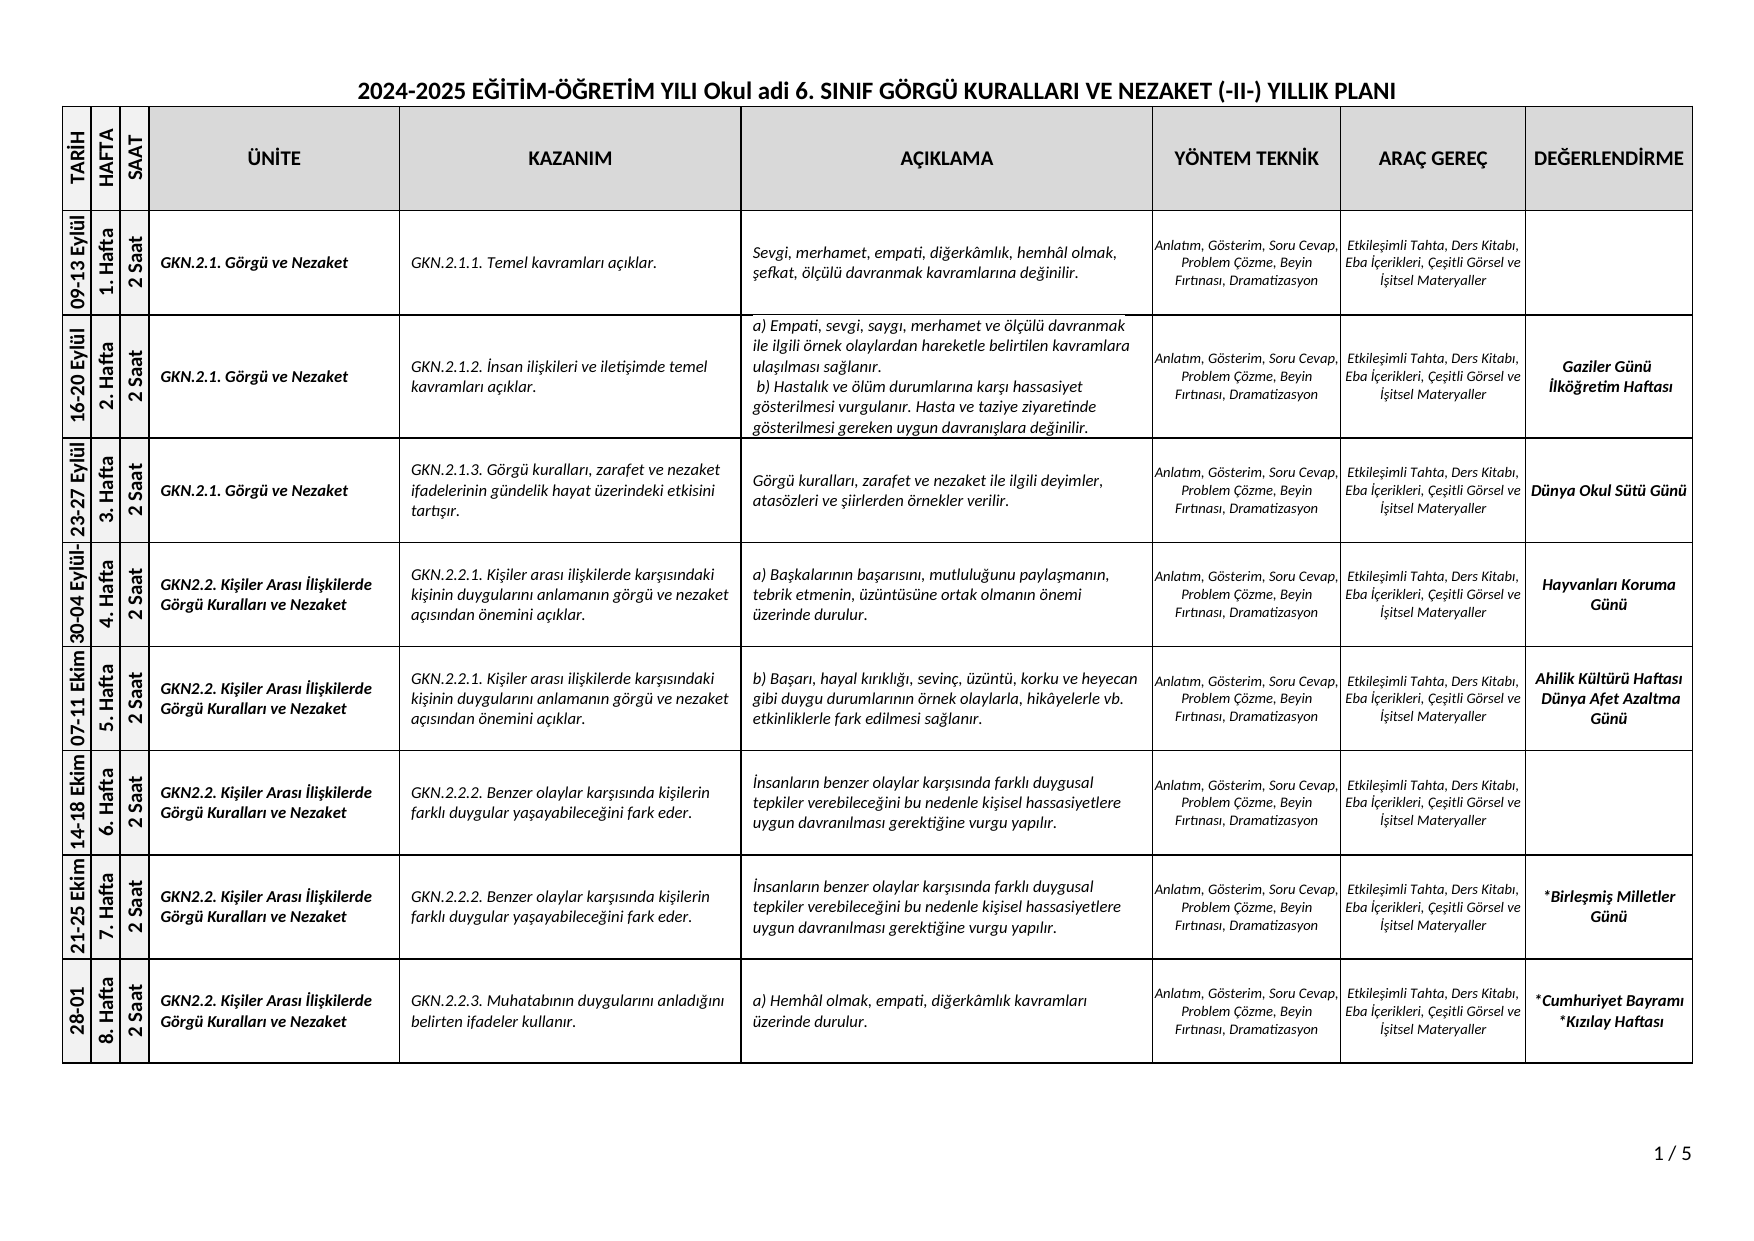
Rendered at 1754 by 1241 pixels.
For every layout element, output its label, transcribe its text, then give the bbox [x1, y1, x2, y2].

table_cell 07-11 Ekim [63, 647, 90, 750]
table_cell GKN2.2. Kişiler Arası İlişkilerde Görgü Kuralları ve Nezaket [150, 543, 399, 646]
table_cell GKN.2.1.1. Temel kavramları açıklar. [400, 211, 740, 314]
table_cell 4. Hafta [92, 543, 119, 646]
table_header HAFTA [92, 107, 119, 210]
table_cell GKN.2.2.1. Kişiler arası ilişkilerde karşısındaki kişinin duygularını anlamanın görgü ve nezaket açısından önemini açıklar. [400, 543, 740, 646]
table_cell Anlatım, Gösterim, Soru Cevap, Problem Çözme, Beyin Fırtınası, Dramatizasyon [1153, 211, 1340, 314]
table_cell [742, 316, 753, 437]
table_cell 23-27 Eylül [63, 439, 90, 541]
table_header KAZANIM [400, 107, 740, 210]
table_cell Etkileşimli Tahta, Ders Kitabı, Eba İçerikleri, Çeşitli Görsel ve İşitsel Materyaller [1341, 647, 1525, 750]
table_cell a) Hemhâl olmak, empati, diğerkâmlık kavramları üzerinde durulur. [742, 960, 1152, 1062]
table_cell 2 Saat [121, 647, 148, 750]
table_cell GKN.2.1. Görgü ve Nezaket [150, 439, 399, 541]
table_cell Etkileşimli Tahta, Ders Kitabı, Eba İçerikleri, Çeşitli Görsel ve İşitsel Materyaller [1341, 960, 1525, 1062]
table_cell 28-01 Ekim-Kasım [63, 960, 90, 1062]
table_cell 2 Saat [121, 439, 148, 541]
table_cell Hayvanları Koruma Günü [1526, 543, 1692, 646]
table_cell Anlatım, Gösterim, Soru Cevap, Problem Çözme, Beyin Fırtınası, Dramatizasyon [1153, 647, 1340, 750]
table_header DEĞERLENDİRME [1526, 107, 1692, 210]
table_cell *Cumhuriyet Bayramı *Kızılay Haftası [1526, 960, 1692, 1062]
table_cell 16-20 Eylül [63, 316, 90, 437]
table_header YÖNTEM TEKNİK [1153, 107, 1340, 210]
table_cell İnsanların benzer olaylar karşısında farklı duygusal tepkiler verebileceğini bu nedenle kişisel hassasiyetlere uygun davranılması gerektiğine vurgu yapılır. [742, 856, 1152, 958]
table_cell 21-25 Ekim [63, 856, 90, 958]
table_cell 2 Saat [121, 751, 148, 854]
table_cell 14-18 Ekim [63, 751, 90, 854]
table_cell 09-13 Eylül [63, 211, 90, 314]
table_cell Anlatım, Gösterim, Soru Cevap, Problem Çözme, Beyin Fırtınası, Dramatizasyon [1153, 439, 1340, 541]
table_cell GKN2.2. Kişiler Arası İlişkilerde Görgü Kuralları ve Nezaket [150, 856, 399, 958]
table_cell 1. Hafta [92, 211, 119, 314]
table_cell GKN.2.2.2. Benzer olaylar karşısında kişilerin farklı duygular yaşayabileceğini fark eder. [400, 751, 740, 854]
table_cell Anlatım, Gösterim, Soru Cevap, Problem Çözme, Beyin Fırtınası, Dramatizasyon [1153, 543, 1340, 646]
table_header TARİH [63, 107, 90, 210]
table_cell Sevgi, merhamet, empati, diğerkâmlık, hemhâl olmak, şefkat, ölçülü davranmak kavramlarına değinilir. [742, 211, 1152, 314]
table_cell Etkileşimli Tahta, Ders Kitabı, Eba İçerikleri, Çeşitli Görsel ve İşitsel Materyaller [1341, 751, 1525, 854]
table_header ÜNİTE [150, 107, 399, 210]
table_cell Görgü kuralları, zarafet ve nezaket ile ilgili deyimler, atasözleri ve şiirlerden örnekler verilir. [742, 439, 1152, 541]
table_cell GKN.2.2.2. Benzer olaylar karşısında kişilerin farklı duygular yaşayabileceğini fark eder. [400, 856, 740, 958]
table_cell Anlatım, Gösterim, Soru Cevap, Problem Çözme, Beyin Fırtınası, Dramatizasyon [1153, 960, 1340, 1062]
table_cell Etkileşimli Tahta, Ders Kitabı, Eba İçerikleri, Çeşitli Görsel ve İşitsel Materyaller [1341, 856, 1525, 958]
table_cell 2. Hafta [92, 316, 119, 437]
table_cell GKN.2.1.2. İnsan ilişkileri ve iletişimde temel kavramları açıklar. [400, 316, 740, 437]
table_cell Ahilik Kültürü Haftası Dünya Afet Azaltma Günü [1526, 647, 1692, 750]
table_cell GKN.2.2.1. Kişiler arası ilişkilerde karşısındaki kişinin duygularını anlamanın görgü ve nezaket açısından önemini açıklar. [400, 647, 740, 750]
table_cell Anlatım, Gösterim, Soru Cevap, Problem Çözme, Beyin Fırtınası, Dramatizasyon [1153, 856, 1340, 958]
table_header AÇIKLAMA [742, 107, 1152, 210]
table_cell Etkileşimli Tahta, Ders Kitabı, Eba İçerikleri, Çeşitli Görsel ve İşitsel Materyaller [1341, 439, 1525, 541]
table_header ARAÇ GEREÇ [1341, 107, 1525, 210]
table_cell 6. Hafta [92, 751, 119, 854]
table_cell GKN.2.2.3. Muhatabının duygularını anladığını belirten ifadeler kullanır. [400, 960, 740, 1062]
table_cell 5. Hafta [92, 647, 119, 750]
table_cell a) Başkalarının başarısını, mutluluğunu paylaşmanın, tebrik etmenin, üzüntüsüne ortak olmanın önemi üzerinde durulur. [742, 543, 1152, 646]
table_cell 2 Saat [121, 316, 148, 437]
table_cell Etkileşimli Tahta, Ders Kitabı, Eba İçerikleri, Çeşitli Görsel ve İşitsel Materyaller [1341, 211, 1525, 314]
table_cell b) Başarı, hayal kırıklığı, sevinç, üzüntü, korku ve heyecan gibi duygu durumlarının örnek olaylarla, hikâyelerle vb. etkinliklerle fark edilmesi sağlanır. [742, 647, 1152, 750]
table_header SAAT [121, 107, 148, 210]
table_cell 2 Saat [121, 543, 148, 646]
table_cell Anlatım, Gösterim, Soru Cevap, Problem Çözme, Beyin Fırtınası, Dramatizasyon [1153, 751, 1340, 854]
table_cell GKN2.2. Kişiler Arası İlişkilerde Görgü Kuralları ve Nezaket [150, 960, 399, 1062]
table_cell a) Empati, sevgi, saygı, merhamet ve ölçülü davranmak ile ilgili örnek olaylardan hareketle belirtilen kavramlara ulaşılması sağlanır. b) Hastalık ve ölüm durumlarına karşı hassasiyet gösterilmesi vurgulanır. Hasta ve taziye ziyaretinde gösterilmesi gereken uygun davranışlara değinilir. [882, 316, 1152, 437]
table_cell [1526, 211, 1692, 314]
table_cell GKN2.2. Kişiler Arası İlişkilerde Görgü Kuralları ve Nezaket [150, 751, 399, 854]
table_cell GKN2.2. Kişiler Arası İlişkilerde Görgü Kuralları ve Nezaket [150, 647, 399, 750]
table_cell GKN.2.1. Görgü ve Nezaket [150, 211, 399, 314]
table_cell Etkileşimli Tahta, Ders Kitabı, Eba İçerikleri, Çeşitli Görsel ve İşitsel Materyaller [1341, 316, 1525, 437]
table_cell [1526, 751, 1692, 854]
table_cell 8. Hafta [92, 960, 119, 1062]
table_cell 2 Saat [121, 211, 148, 314]
table_cell 7. Hafta [92, 856, 119, 958]
table_cell *Birleşmiş Milletler Günü [1526, 856, 1692, 958]
table_cell 2 Saat [121, 856, 148, 958]
table_cell Etkileşimli Tahta, Ders Kitabı, Eba İçerikleri, Çeşitli Görsel ve İşitsel Materyaller [1341, 543, 1525, 646]
table_cell 2 Saat [121, 960, 148, 1062]
table_cell Gaziler Günü İlköğretim Haftası [1526, 316, 1692, 437]
table_cell Anlatım, Gösterim, Soru Cevap, Problem Çözme, Beyin Fırtınası, Dramatizasyon [1153, 316, 1340, 437]
table_cell İnsanların benzer olaylar karşısında farklı duygusal tepkiler verebileceğini bu nedenle kişisel hassasiyetlere uygun davranılması gerektiğine vurgu yapılır. [742, 751, 1152, 854]
table_cell GKN.2.1. Görgü ve Nezaket [150, 316, 399, 437]
table_cell GKN.2.1.3. Görgü kuralları, zarafet ve nezaket ifadelerinin gündelik hayat üzerindeki etkisini tartışır. [400, 439, 740, 541]
table_cell Dünya Okul Sütü Günü [1526, 439, 1692, 541]
table_cell 3. Hafta [92, 439, 119, 541]
